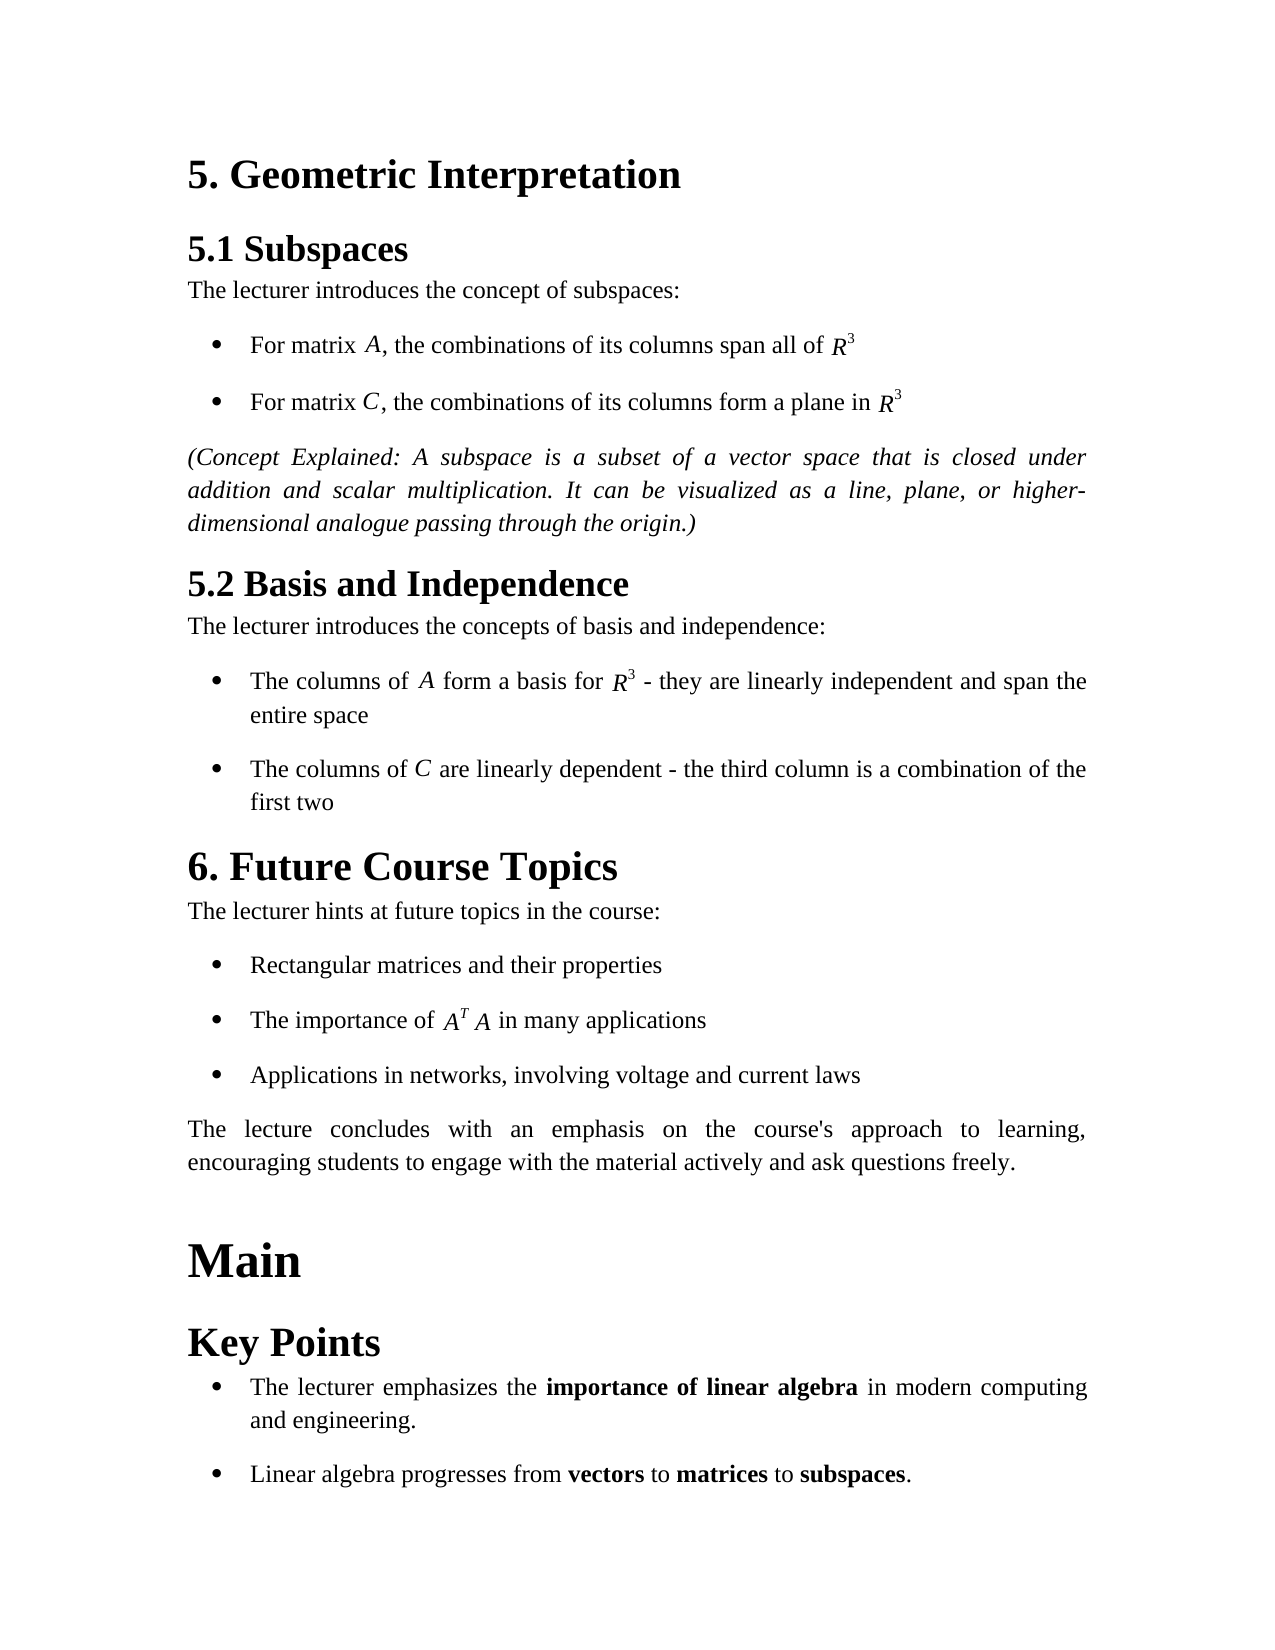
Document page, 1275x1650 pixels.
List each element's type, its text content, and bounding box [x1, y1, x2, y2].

subtitle 5.1 Subspaces [187, 226, 1087, 269]
text The lecturer hints at future topics in the course: [187, 896, 1087, 925]
list Linear algebra progresses from vectors to matrices to subspaces. [212, 1459, 1087, 1488]
subtitle 6. Future Course Topics [187, 841, 1087, 889]
list Applications in networks, involving voltage and current laws [212, 1060, 1087, 1089]
list For matrix , the combinations of its columns form a plane in [212, 386, 1087, 417]
list For matrix , the combinations of its columns span all of [212, 329, 1087, 361]
list The columns of form a basis for - they are linearly independent and span the entire space [212, 665, 1087, 729]
text The lecturer introduces the concepts of basis and independence: [187, 611, 1087, 640]
subtitle Main [187, 1230, 1087, 1288]
subtitle Key Points [187, 1317, 1087, 1365]
text The lecturer introduces the concept of subspaces: [187, 276, 1087, 304]
list Rectangular matrices and their properties [212, 950, 1087, 979]
text (Concept Explained: A subspace is a subset of a vector space that is closed under addition and scalar multiplication. It can be visualized as a line, plane, or higher-dimensional analogue passing through the origin.) [187, 442, 1087, 537]
subtitle 5.2 Basis and Independence [187, 562, 1087, 605]
list The importance of in many applications [212, 1004, 1087, 1035]
list The lecturer emphasizes the importance of linear algebra in modern computing and engineering. [212, 1372, 1087, 1434]
list The columns of are linearly dependent - the third column is a combination of the first two [212, 754, 1087, 816]
subtitle 5. Geometric Interpretation [187, 150, 1087, 198]
text The lecture concludes with an emphasis on the course's approach to learning, encouraging students to engage with the material actively and ask questions freely. [187, 1114, 1087, 1176]
